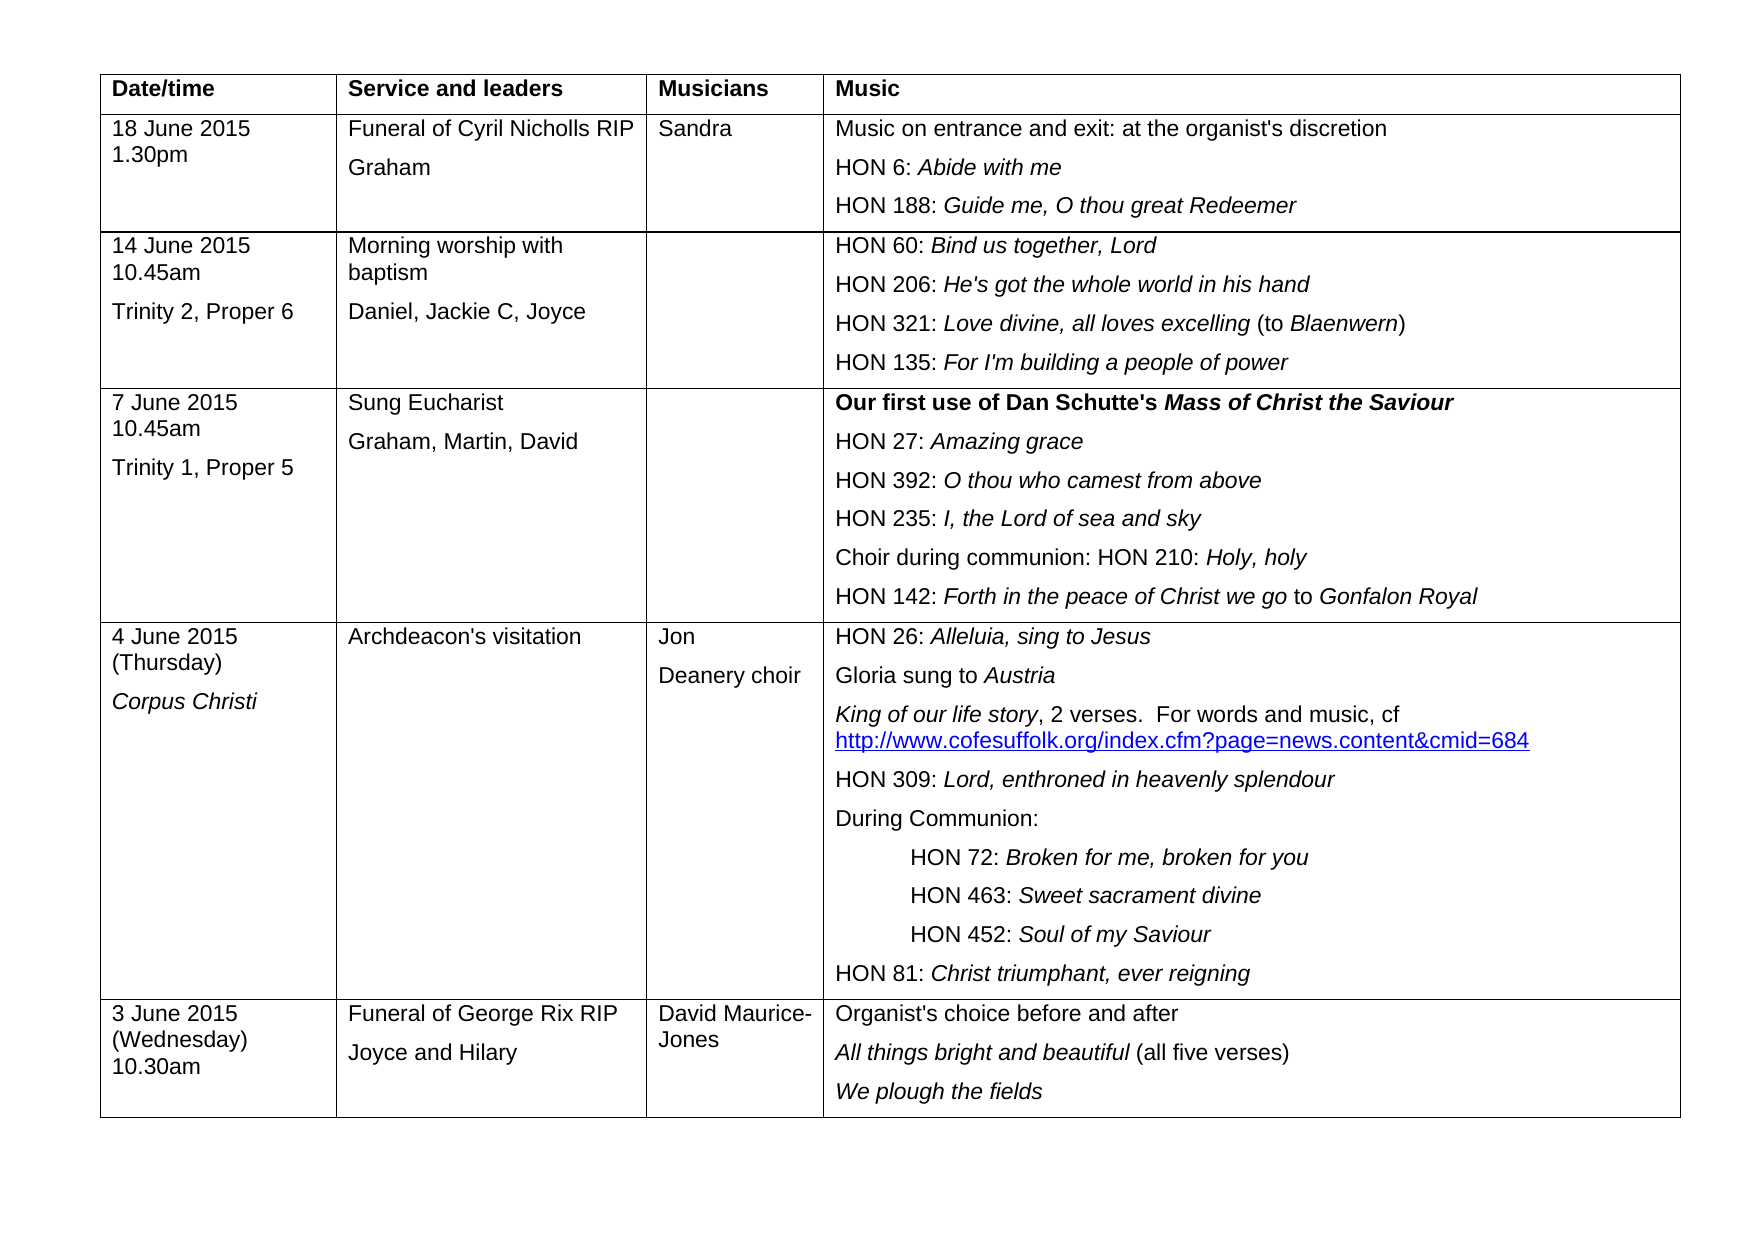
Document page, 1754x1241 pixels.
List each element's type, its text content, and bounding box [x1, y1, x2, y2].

table_cell [647, 233, 823, 388]
table_cell 14 June 2015 10.45am Trinity 2, Proper 6 [101, 233, 336, 388]
table_cell Music on entrance and exit: at the organist's discretion HON 6: Abide with me HON 188: Guide me, O thou great Redeemer [824, 115, 1680, 231]
table_header Music [824, 75, 1680, 114]
table_cell Archdeacon's visitation [337, 623, 646, 999]
table_cell David Maurice-Jones [647, 1000, 823, 1117]
table_cell Sung Eucharist Graham, Martin, David [337, 389, 646, 622]
table_cell Funeral of Cyril Nicholls RIP Graham [337, 115, 646, 231]
table_cell Organist's choice before and after All things bright and beautiful (all five verses) We plough the fields [824, 1000, 1680, 1117]
table_cell Jon Deanery choir [647, 623, 823, 999]
table_cell 18 June 2015 1.30pm [101, 115, 336, 231]
table_cell Morning worship with baptism Daniel, Jackie C, Joyce [337, 233, 646, 388]
table_cell Our first use of Dan Schutte's Mass of Christ the Saviour HON 27: Amazing grace HON 392: O thou who camest from above HON 235: I, the Lord of sea and sky Choir during communion: HON 210: Holy, holy HON 142: Forth in the peace of Christ we go to Gonfalon Royal [824, 389, 1680, 622]
table_header Musicians [647, 75, 823, 114]
table_cell Sandra [647, 115, 823, 231]
table_cell HON 60: Bind us together, Lord HON 206: He's got the whole world in his hand HON 321: Love divine, all loves excelling (to Blaenwern) HON 135: For I'm building a people of power [824, 233, 1680, 388]
table_header Service and leaders [337, 75, 646, 114]
table_header Date/time [101, 75, 336, 114]
table_cell 4 June 2015 (Thursday) Corpus Christi [101, 623, 336, 999]
table_cell [647, 389, 823, 622]
table_cell HON 26: Alleluia, sing to Jesus Gloria sung to Austria King of our life story, 2 verses. For words and music, cf http://www.cofesuffolk.org/index.cfm?page=news.content&cmid=684 HON 309: Lord, enthroned in heavenly splendour During Communion: HON 72: Broken for me, broken for you HON 463: Sweet sacrament divine HON 452: Soul of my Saviour HON 81: Christ triumphant, ever reigning [824, 623, 1680, 999]
table_cell 3 June 2015 (Wednesday) 10.30am [101, 1000, 336, 1117]
table_cell 7 June 2015 10.45am Trinity 1, Proper 5 [101, 389, 336, 622]
table_cell Funeral of George Rix RIP Joyce and Hilary [337, 1000, 646, 1117]
